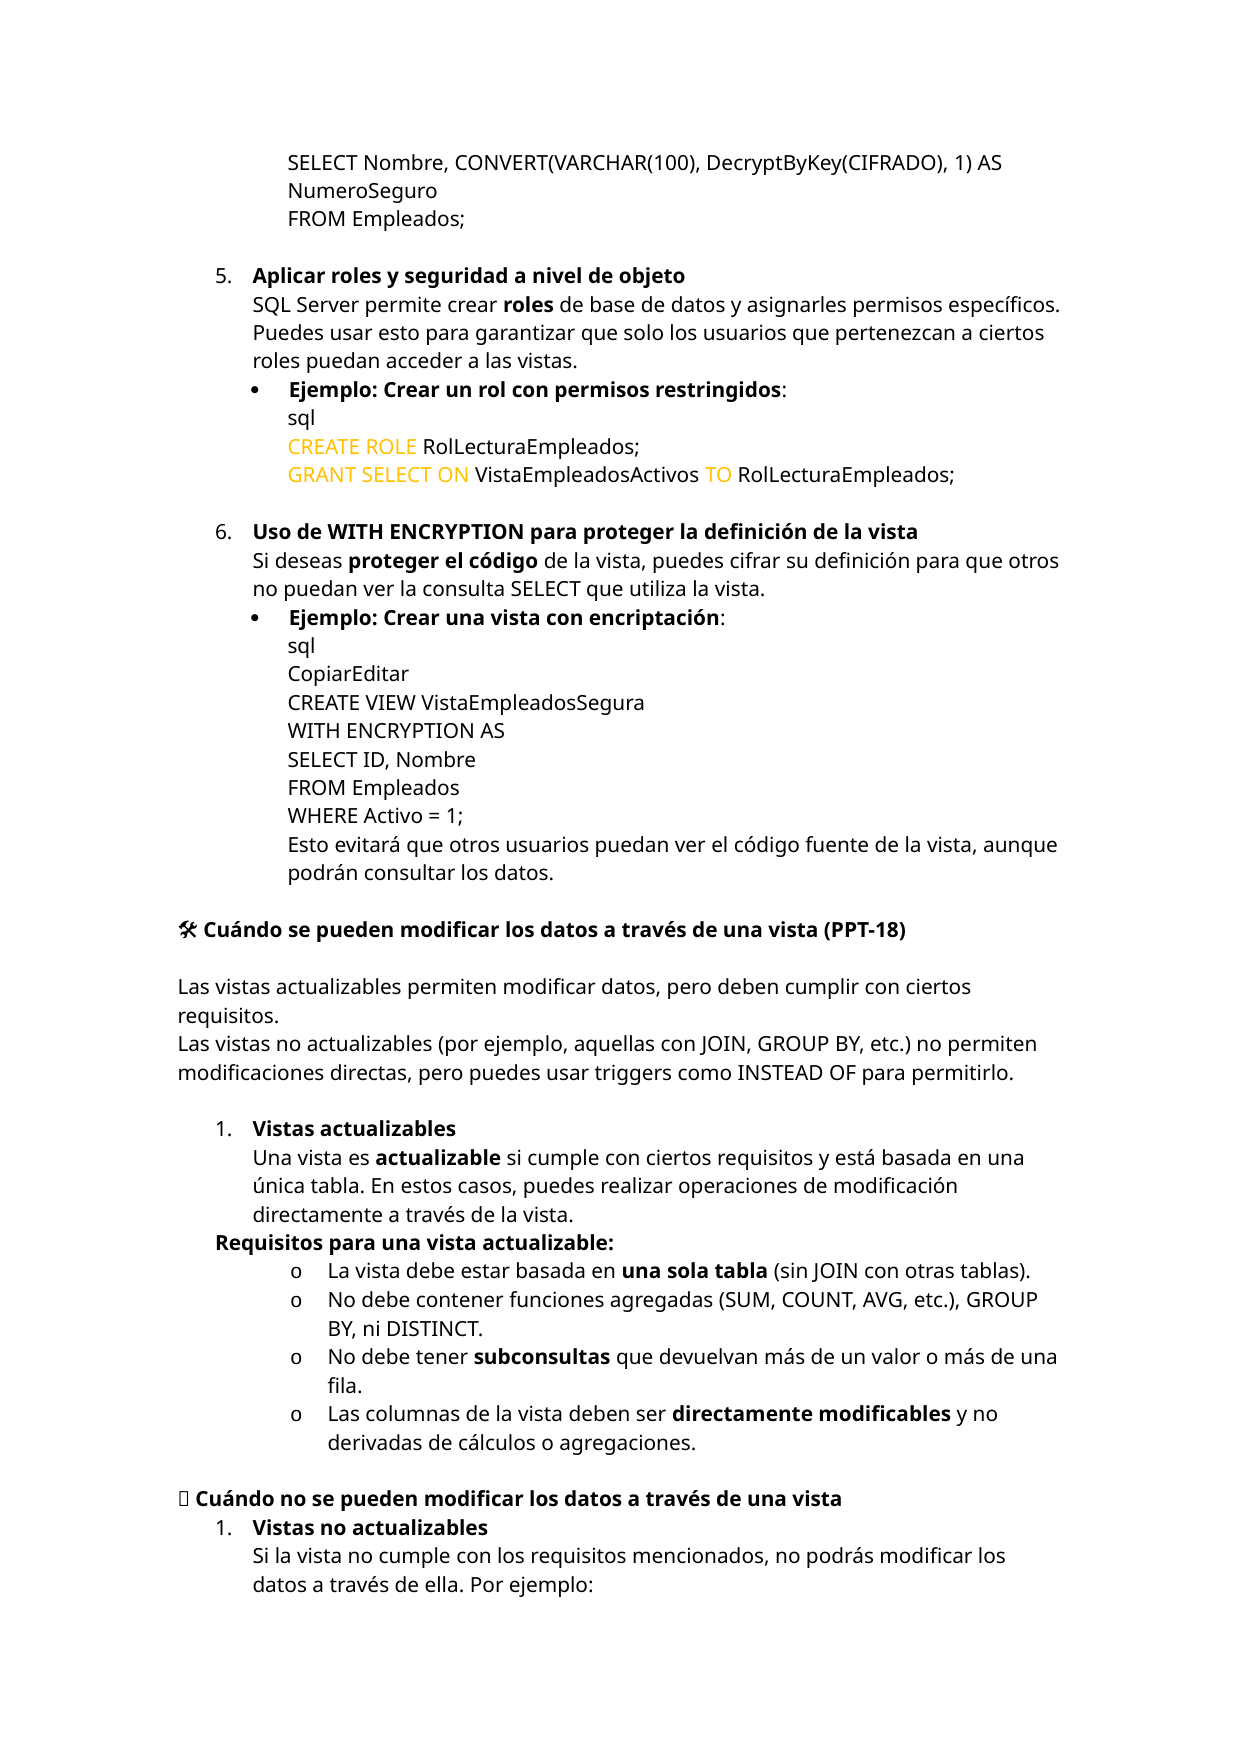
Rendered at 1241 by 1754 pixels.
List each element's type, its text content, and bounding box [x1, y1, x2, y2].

text 🛠️ Cuándo se pueden modificar los datos a través de una vista (PPT-18) [177, 915, 1063, 944]
text CREATE VIEW VistaEmpleadosSegura [287, 688, 1063, 716]
text sql [287, 631, 1063, 659]
list Vistas no actualizables Si la vista no cumple con los requisitos mencionados, no podrás modificar los datos a través de ella. Por ejemplo: [215, 1513, 1063, 1598]
text Requisitos para una vista actualizable: [177, 1228, 1063, 1257]
text sql [287, 403, 1063, 432]
text Las vistas actualizables permiten modificar datos, pero deben cumplir con ciertos requisitos. [177, 972, 1063, 1029]
list No debe contener funciones agregadas (SUM, COUNT, AVG, etc.), GROUP BY, ni DISTINCT. [290, 1285, 1063, 1342]
text WHERE Activo = 1; [287, 802, 1063, 830]
list No debe tener subconsultas que devuelvan más de un valor o más de una fila. [290, 1342, 1063, 1399]
list Vistas actualizables Una vista es actualizable si cumple con ciertos requisitos y está basada en una única tabla. En estos casos, puedes realizar operaciones de modificación directamente a través de la vista. [215, 1114, 1063, 1228]
text WITH ENCRYPTION AS [287, 716, 1063, 745]
text SELECT Nombre, CONVERT(VARCHAR(100), DecryptByKey(CIFRADO), 1) AS NumeroSeguro [287, 148, 1063, 204]
list Aplicar roles y seguridad a nivel de objeto SQL Server permite crear roles de base de datos y asignarles permisos específicos. Puedes usar esto para garantizar que solo los usuarios que pertenezcan a ciertos roles puedan acceder a las vistas. [215, 261, 1063, 375]
text GRANT SELECT ON VistaEmpleadosActivos TO RolLecturaEmpleados; [287, 460, 1063, 489]
text Las vistas no actualizables (por ejemplo, aquellas con JOIN, GROUP BY, etc.) no permiten modificaciones directas, pero puedes usar triggers como INSTEAD OF para permitirlo. [177, 1029, 1063, 1086]
list Las columnas de la vista deben ser directamente modificables y no derivadas de cálculos o agregaciones. [290, 1399, 1063, 1456]
list Ejemplo: Crear un rol con permisos restringidos: [251, 375, 1063, 403]
text SELECT ID, Nombre [287, 745, 1063, 773]
text Esto evitará que otros usuarios puedan ver el código fuente de la vista, aunque podrán consultar los datos. [287, 830, 1063, 887]
list Ejemplo: Crear una vista con encriptación: [251, 603, 1063, 631]
list Uso de WITH ENCRYPTION para proteger la definición de la vista Si deseas proteger el código de la vista, puedes cifrar su definición para que otros no puedan ver la consulta SELECT que utiliza la vista. [215, 517, 1063, 603]
text CREATE ROLE RolLecturaEmpleados; [287, 432, 1063, 460]
text FROM Empleados; [287, 204, 1063, 233]
list La vista debe estar basada en una sola tabla (sin JOIN con otras tablas). [290, 1257, 1063, 1285]
text FROM Empleados [287, 773, 1063, 802]
text CopiarEditar [287, 659, 1063, 688]
text ❌ Cuándo no se pueden modificar los datos a través de una vista [177, 1484, 1063, 1513]
